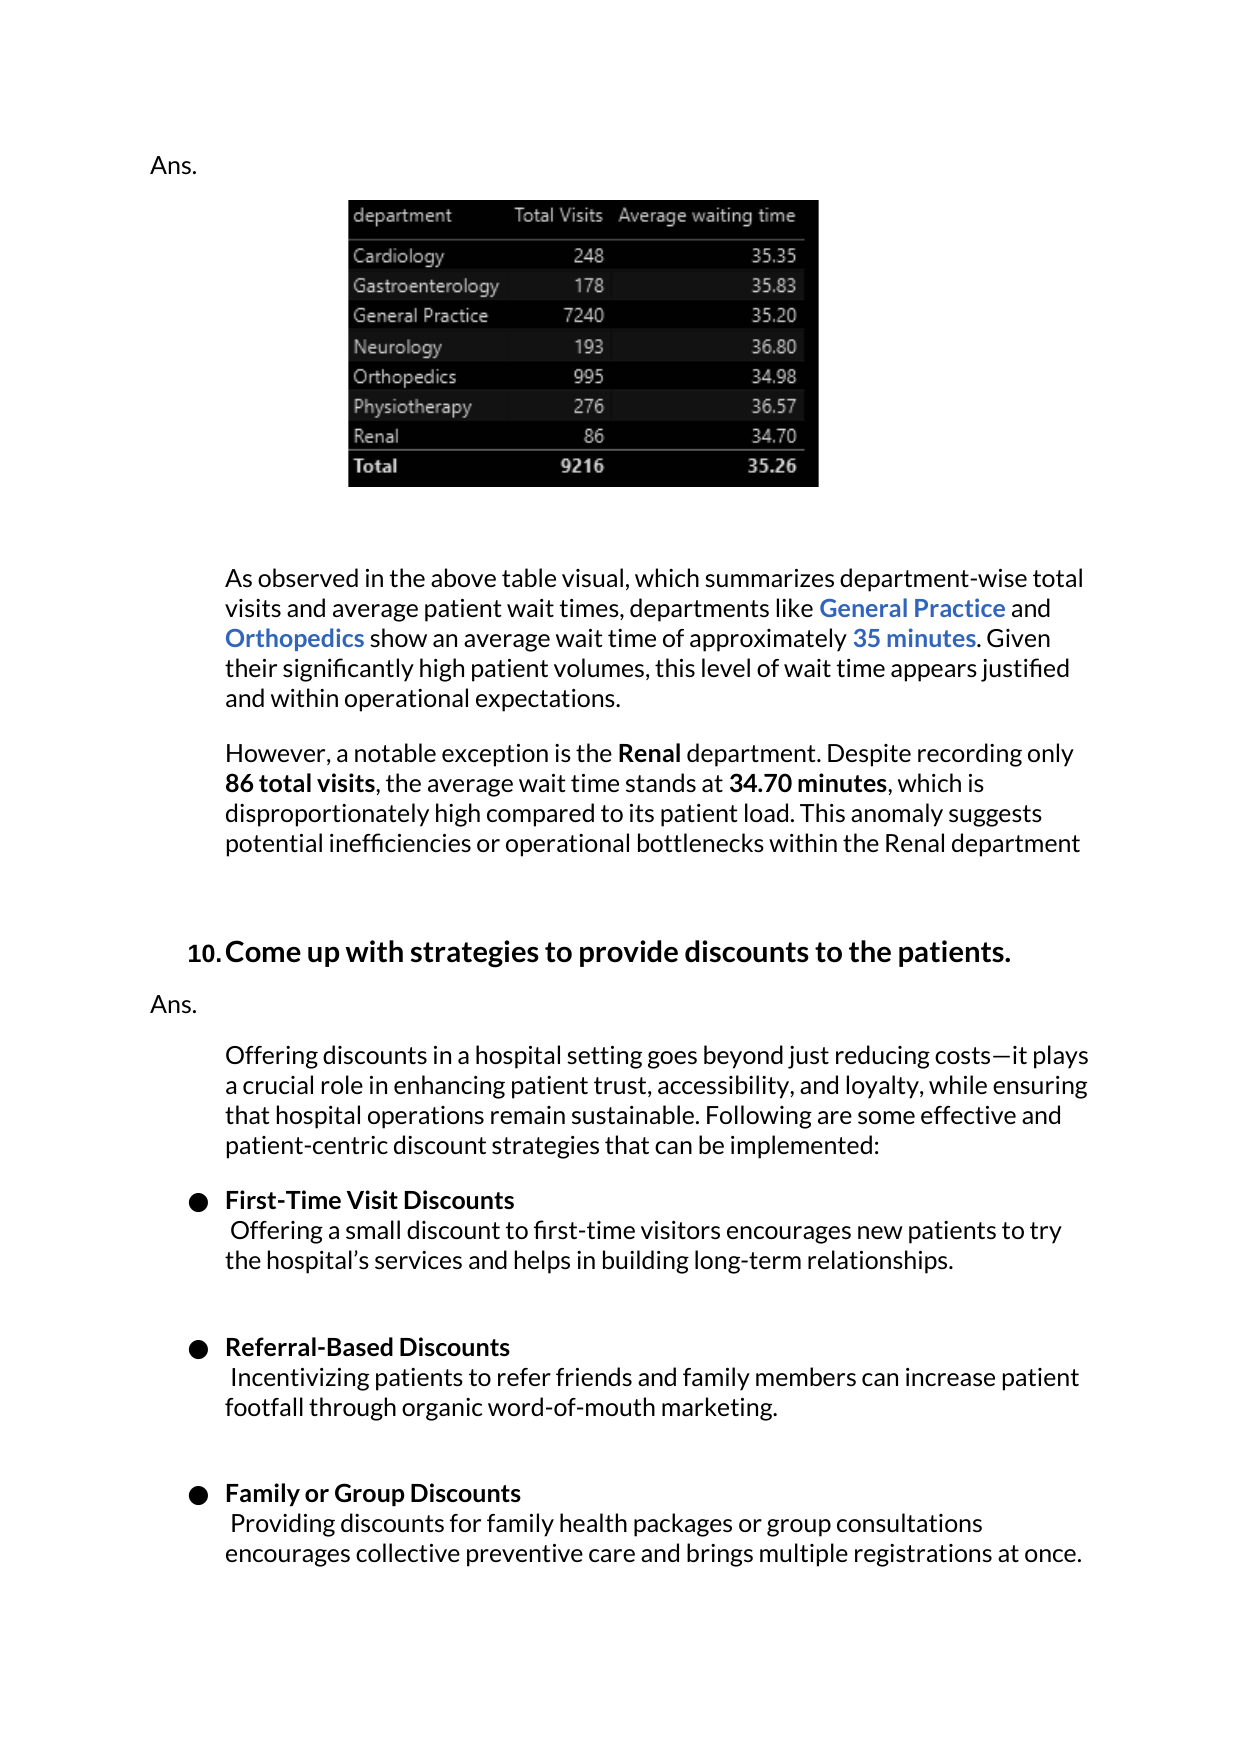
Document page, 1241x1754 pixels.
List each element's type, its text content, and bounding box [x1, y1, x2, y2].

text Ans. [150, 150, 1090, 180]
text Offering discounts in a hospital setting goes beyond just reducing costs—it plays a crucial role in enhancing patient trust, accessibility, and loyalty, while ensuring that hospital operations remain sustainable. Following are some effective and patient-centric discount strategies that can be implemented: [225, 1040, 1090, 1160]
list Come up with strategies to provide discounts to the patients. [187, 933, 1090, 968]
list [187, 1478, 1090, 1598]
list Referral-Based Discounts Incentivizing patients to refer friends and family members can increase patient footfall through organic word-of-mouth marketing. [187, 1331, 1090, 1478]
text However, a notable exception is the Renal department. Despite recording only 86 total visits, the average wait time stands at 34.70 minutes, which is disproportionately high compared to its patient load. This anomaly suggests potential inefficiencies or operational bottlenecks within the Renal department [225, 738, 1090, 858]
text As observed in the above table visual, which summarizes department-wise total visits and average patient wait times, departments like General Practice and Orthopedics show an average wait time of approximately 35 minutes. Given their significantly high patient volumes, this level of wait time appears justified and within operational expectations. [225, 563, 1090, 713]
text Ans. [150, 989, 1090, 1019]
list First-Time Visit Discounts Offering a small discount to first-time visitors encourages new patients to try the hospital’s services and helps in building long-term relationships. [187, 1185, 1090, 1331]
picture [348, 200, 819, 487]
